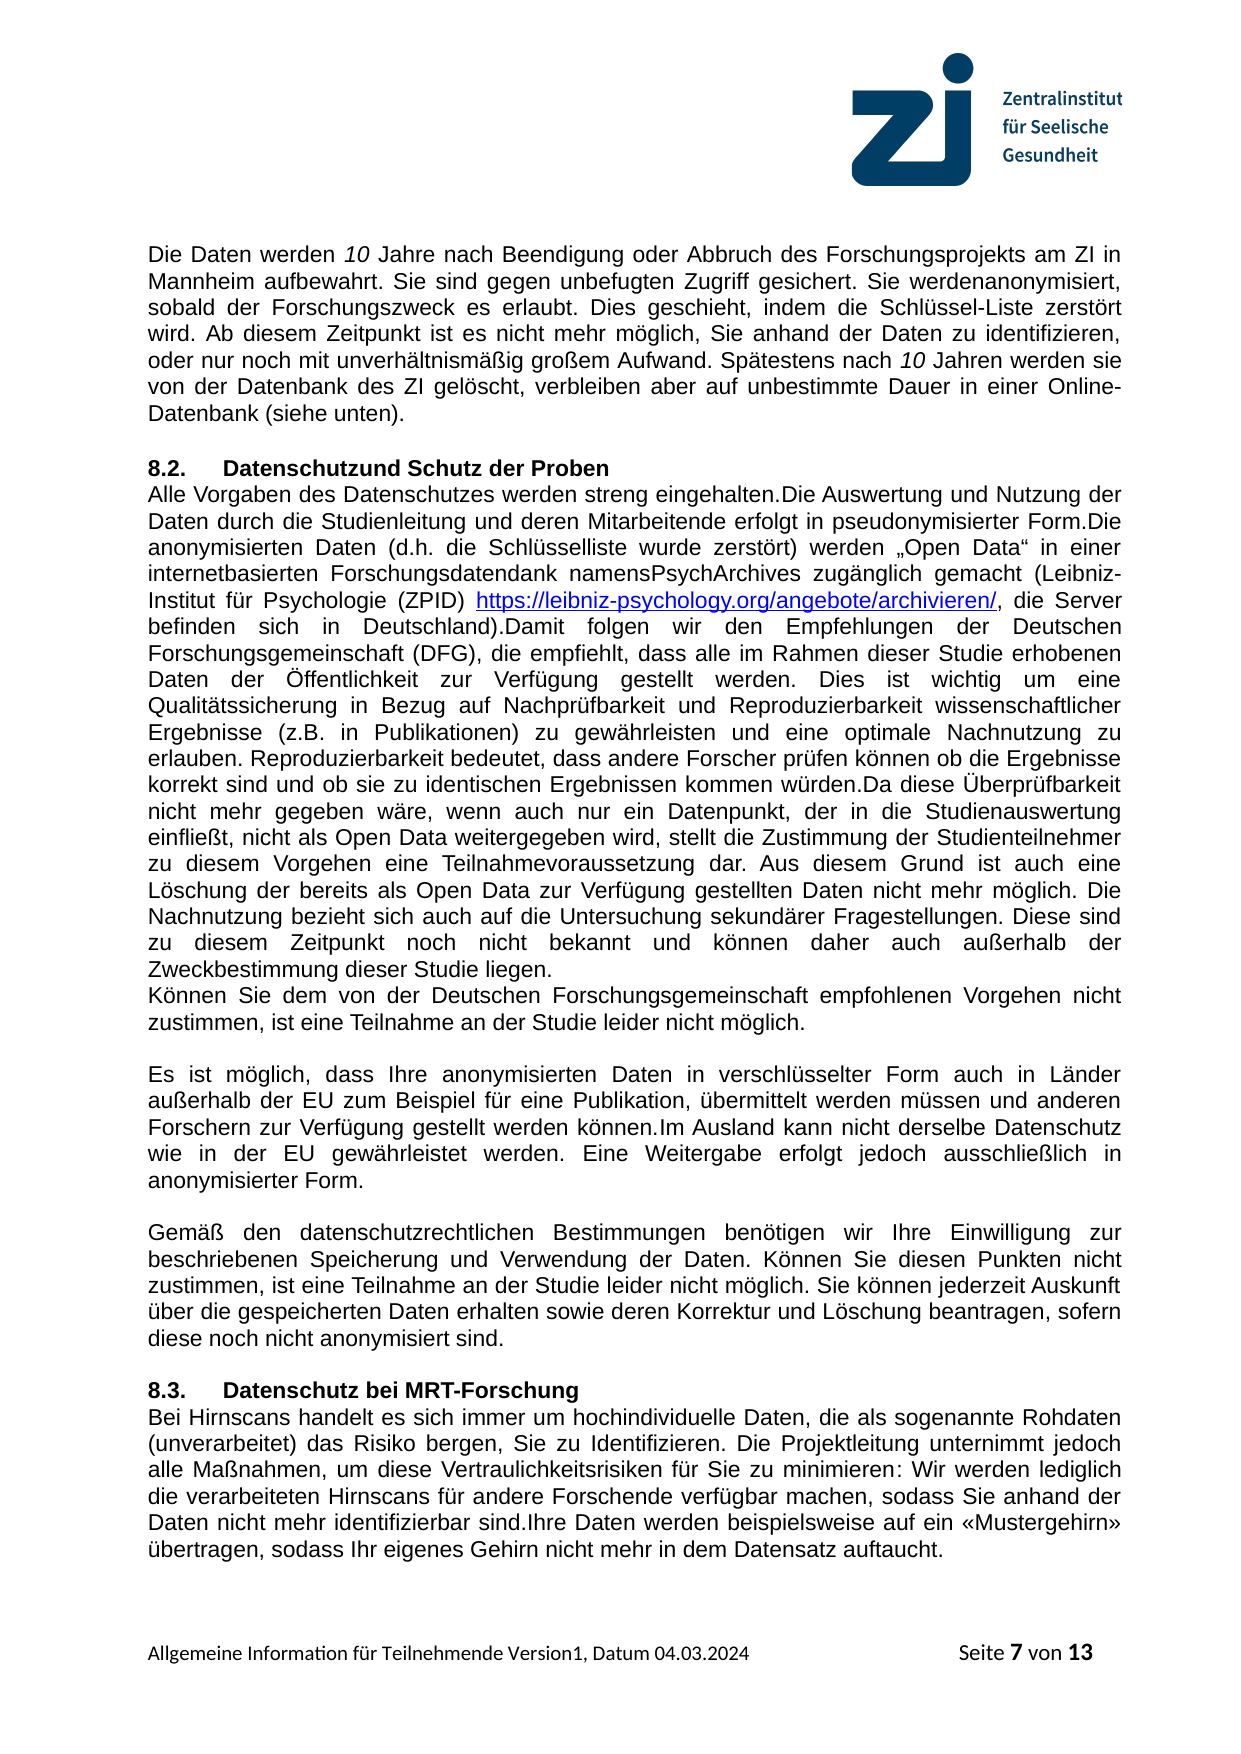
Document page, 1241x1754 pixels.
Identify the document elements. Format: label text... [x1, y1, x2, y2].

text Alle Vorgaben des Datenschutzes werden streng eingehalten.Die Auswertung und Nutzung der Daten durch die Studienleitung und deren Mitarbeitende erfolgt in pseudonymisierter Form.Die anonymisierten Daten (d.h. die Schlüsselliste wurde zerstört) werden „Open Data“ in einer internetbasierten Forschungsdatendank namensPsychArchives zugänglich gemacht (Leibniz-Institut für Psychologie (ZPID) https://leibniz-psychology.org/angebote/archivieren/, die Server befinden sich in Deutschland).Damit folgen wir den Empfehlungen der Deutschen Forschungsgemeinschaft (DFG), die empfiehlt, dass alle im Rahmen dieser Studie erhobenen Daten der Öffentlichkeit zur Verfügung gestellt werden. Dies ist wichtig um eine Qualitätssicherung in Bezug auf Nachprüfbarkeit und Reproduzierbarkeit wissenschaftlicher Ergebnisse (z.B. in Publikationen) zu gewährleisten und eine optimale Nachnutzung zu erlauben. Reproduzierbarkeit bedeutet, dass andere Forscher prüfen können ob die Ergebnisse korrekt sind und ob sie zu identischen Ergebnissen kommen würden.Da diese Überprüfbarkeit nicht mehr gegeben wäre, wenn auch nur ein Datenpunkt, der in die Studienauswertung einfließt, nicht als Open Data weitergegeben wird, stellt die Zustimmung der Studienteilnehmer zu diesem Vorgehen eine Teilnahmevoraussetzung dar. Aus diesem Grund ist auch eine Löschung der bereits als Open Data zur Verfügung gestellten Daten nicht mehr möglich. Die Nachnutzung bezieht sich auch auf die Untersuchung sekundärer Fragestellungen. Diese sind zu diesem Zeitpunkt noch nicht bekannt und können daher auch außerhalb der Zweckbestimmung dieser Studie liegen. [148, 481, 1122, 982]
text Können Sie dem von der Deutschen Forschungsgemeinschaft empfohlenen Vorgehen nicht zustimmen, ist eine Teilnahme an der Studie leider nicht möglich. [148, 982, 1122, 1035]
list Datenschutzund Schutz der Proben [148, 455, 1122, 481]
text Gemäß den datenschutzrechtlichen Bestimmungen benötigen wir Ihre Einwilligung zur beschriebenen Speicherung und Verwendung der Daten. Können Sie diesen Punkten nicht zustimmen, ist eine Teilnahme an der Studie leider nicht möglich. Sie können jederzeit Auskunft über die gespeicherten Daten erhalten sowie deren Korrektur und Löschung beantragen, sofern diese noch nicht anonymisiert sind. [148, 1219, 1122, 1351]
list Datenschutz bei MRT-Forschung [148, 1377, 1122, 1404]
text Es ist möglich, dass Ihre anonymisierten Daten in verschlüsselter Form auch in Länder außerhalb der EU zum Beispiel für eine Publikation, übermittelt werden müssen und anderen Forschern zur Verfügung gestellt werden können.Im Ausland kann nicht derselbe Datenschutz wie in der EU gewährleistet werden. Eine Weitergabe erfolgt jedoch ausschließlich in anonymisierter Form. [148, 1061, 1122, 1193]
picture [851, 53, 1123, 186]
text Die Daten werden 10 Jahre nach Beendigung oder Abbruch des Forschungsprojekts am ZI in Mannheim aufbewahrt. Sie sind gegen unbefugten Zugriff gesichert. Sie werdenanonymisiert, sobald der Forschungszweck es erlaubt. Dies geschieht, indem die Schlüssel-Liste zerstört wird. Ab diesem Zeitpunkt ist es nicht mehr möglich, Sie anhand der Daten zu identifizieren, oder nur noch mit unverhältnismäßig großem Aufwand. Spätestens nach 10 Jahren werden sie von der Datenbank des ZI gelöscht, verbleiben aber auf unbestimmte Dauer in einer Online-Datenbank (siehe unten). [148, 241, 1122, 426]
text Bei Hirnscans handelt es sich immer um hochindividuelle Daten, die als sogenannte Rohdaten (unverarbeitet) das Risiko bergen, Sie zu Identifizieren. Die Projektleitung unternimmt jedoch alle Maßnahmen, um diese Vertraulichkeitsrisiken für Sie zu minimieren: Wir werden lediglich die verarbeiteten Hirnscans für andere Forschende verfügbar machen, sodass Sie anhand der Daten nicht mehr identifizierbar sind.Ihre Daten werden beispielsweise auf ein «Mustergehirn» übertragen, sodass Ihr eigenes Gehirn nicht mehr in dem Datensatz auftaucht. [148, 1404, 1122, 1562]
